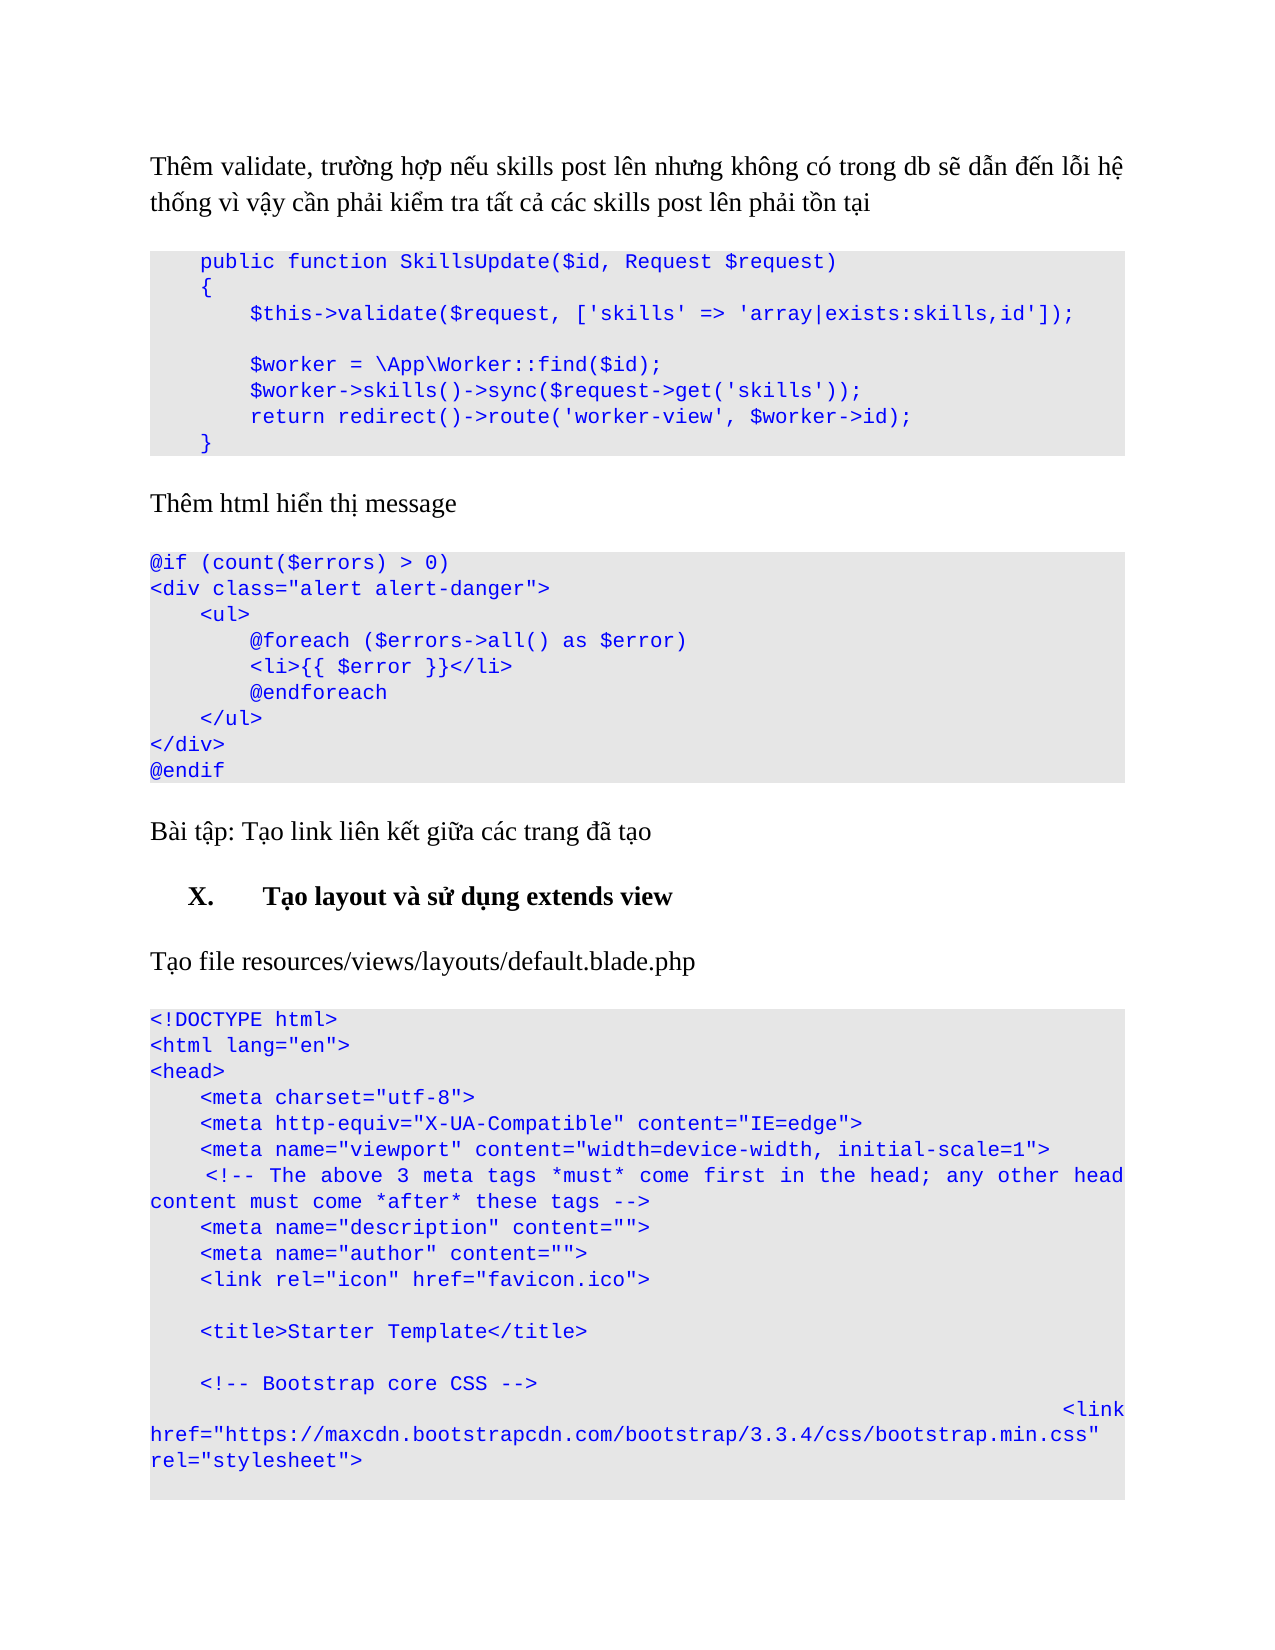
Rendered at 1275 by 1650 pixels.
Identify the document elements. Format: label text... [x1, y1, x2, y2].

text Bài tập: Tạo link liên kết giữa các trang đã tạo [150, 815, 1125, 846]
text $this->validate($request, ['skills' => 'array|exists:skills,id']); [150, 302, 1125, 326]
text <title>Starter Template</title> [150, 1321, 1125, 1344]
text @endif [150, 760, 1125, 783]
text <meta charset="utf-8"> [150, 1087, 1125, 1111]
text <head> [150, 1061, 1125, 1085]
text <link rel="icon" href="favicon.ico"> [150, 1269, 1125, 1292]
text <html lang="en"> [150, 1035, 1125, 1059]
text @foreach ($errors->all() as $error) [150, 630, 1125, 654]
text <link href="https://maxcdn.bootstrapcdn.com/bootstrap/3.3.4/css/bootstrap.min.css" rel="stylesheet"> [150, 1398, 1125, 1474]
text <div class="alert alert-danger"> [150, 578, 1125, 602]
text { [150, 277, 1125, 300]
text </ul> [150, 708, 1125, 731]
list Tạo layout và sử dụng extends view [187, 880, 1125, 911]
text Thêm validate, trường hợp nếu skills post lên nhưng không có trong db sẽ dẫn đến lỗi hệ thống vì vậy cần phải kiểm tra tất cả các skills post lên phải tồn tại [150, 150, 1125, 217]
text public function SkillsUpdate($id, Request $request) [150, 251, 1125, 274]
text <meta name="description" content=""> [150, 1217, 1125, 1241]
text </div> [150, 734, 1125, 757]
text @endforeach [150, 682, 1125, 706]
text @if (count($errors) > 0) [150, 552, 1125, 576]
text <!-- Bootstrap core CSS --> [150, 1373, 1125, 1396]
text <ul> [150, 604, 1125, 628]
text return redirect()->route('worker-view', $worker->id); [150, 406, 1125, 430]
text <meta http-equiv="X-UA-Compatible" content="IE=edge"> [150, 1113, 1125, 1137]
text Tạo file resources/views/layouts/default.blade.php [150, 944, 1125, 976]
text <meta name="viewport" content="width=device-width, initial-scale=1"> [150, 1139, 1125, 1163]
text $worker = \App\Worker::find($id); [150, 354, 1125, 378]
text <li>{{ $error }}</li> [150, 656, 1125, 679]
text } [150, 432, 1125, 456]
text <!DOCTYPE html> [150, 1009, 1125, 1033]
text $worker->skills()->sync($request->get('skills')); [150, 380, 1125, 404]
text <meta name="author" content=""> [150, 1243, 1125, 1267]
text <!-- The above 3 meta tags *must* come first in the head; any other head content must come *after* these tags --> [150, 1165, 1125, 1215]
text Thêm html hiển thị message [150, 487, 1125, 518]
